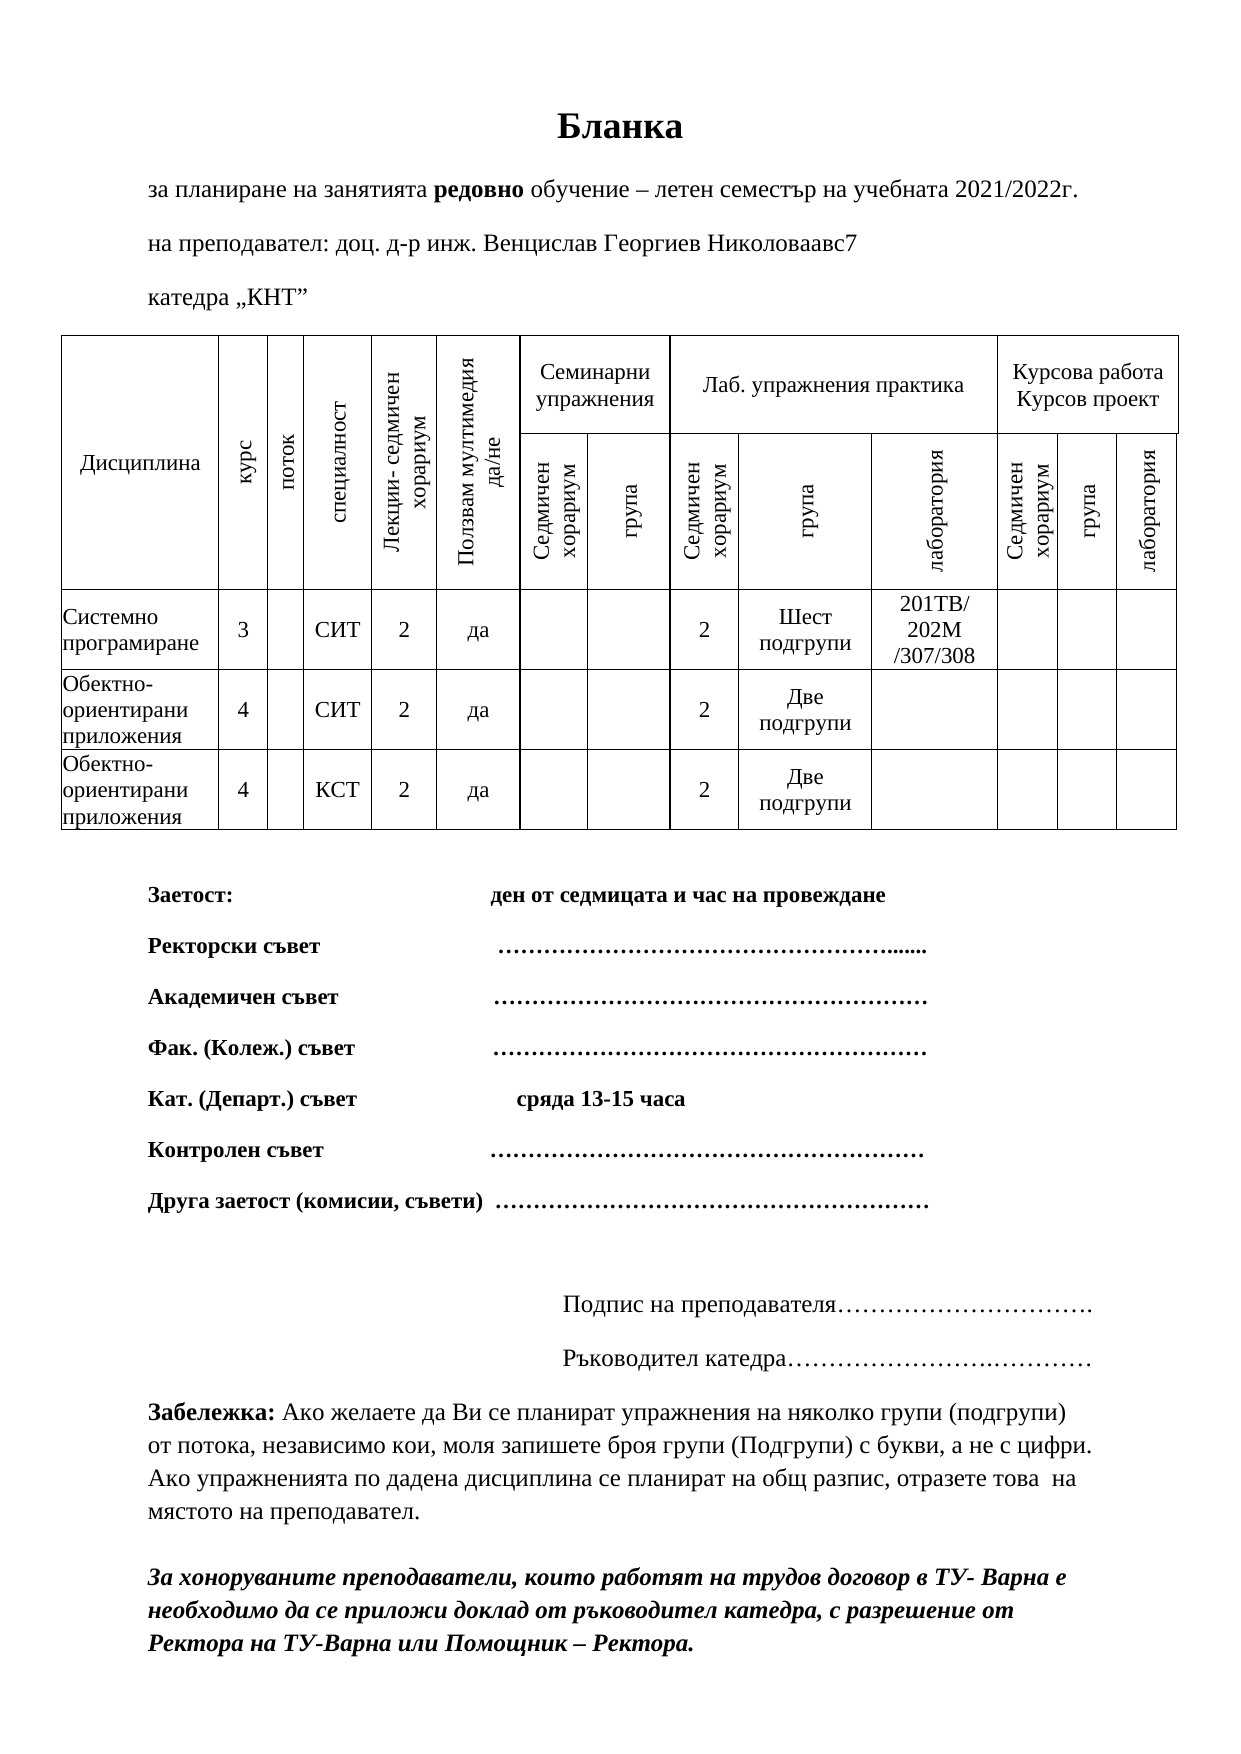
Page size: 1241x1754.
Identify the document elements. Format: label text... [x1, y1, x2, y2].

table_cell 4 [219, 670, 267, 749]
table_cell група [739, 434, 871, 589]
table_cell 2 [372, 590, 436, 669]
table_cell 3 [219, 590, 267, 669]
text Заетост: ден от седмицата и час на провеждане [148, 881, 1093, 907]
table_cell Системно програмиране [62, 590, 218, 669]
table_cell [268, 750, 303, 829]
table_cell [588, 670, 669, 749]
table_cell [1117, 590, 1176, 669]
table_header Семинарни упражнения [521, 336, 669, 433]
table_cell 2 [671, 670, 738, 749]
table_cell [1117, 750, 1176, 829]
text катедра „КНТ” [148, 282, 1093, 310]
text Ако упражненията по дадена дисциплина се планират на общ разпис, отразете това на мястото на преподавател. [148, 1463, 1093, 1525]
table_header курс [219, 336, 267, 589]
table_cell [998, 670, 1057, 749]
table_header Дисциплина [62, 336, 218, 589]
table_cell лаборатория [872, 434, 997, 589]
table_cell [1058, 750, 1116, 829]
table_cell [998, 590, 1057, 669]
text Забележка: Ако желаете да Ви се планират упражнения на няколко групи (подгрупи) от потока, независимо кои, моля запишете броя групи (Подгрупи) с букви, а не с цифри. [148, 1397, 1093, 1459]
table_cell СИТ [304, 590, 371, 669]
text Академичен съвет ………………………………………………… [148, 983, 1093, 1009]
table_cell Шест подгрупи [739, 590, 871, 669]
text Друга заетост (комисии, съвети) ………………………………………………… [148, 1187, 1093, 1214]
table_cell [521, 670, 587, 749]
text Бланка [148, 103, 1093, 147]
text Подпис на преподавателя…………………………. [148, 1289, 1093, 1318]
table_cell [521, 590, 587, 669]
table_cell Седмичен хорариум [671, 434, 738, 589]
text Ръководител катедра…………………….………… [148, 1343, 1093, 1372]
table_cell да [437, 590, 519, 669]
table_cell [521, 750, 587, 829]
text Фак. (Колеж.) съвет ………………………………………………… [148, 1034, 1093, 1061]
table_header специалност [304, 336, 371, 589]
table_cell [588, 590, 669, 669]
table_cell лаборатория [1117, 434, 1176, 589]
text Кат. (Департ.) съвет сряда 13-15 часа [148, 1085, 1093, 1112]
table_cell [1058, 670, 1116, 749]
table_cell Две подгрупи [739, 750, 871, 829]
table_header Лаб. упражнения практика [671, 336, 997, 433]
table_cell [998, 750, 1057, 829]
table_cell Седмичен хорариум [521, 434, 587, 589]
table_cell Обектно- ориентирани приложения [62, 750, 218, 829]
table_cell СИТ [304, 670, 371, 749]
table_cell [268, 670, 303, 749]
table_cell Обектно- ориентирани приложения [62, 670, 218, 749]
text за планиране на занятията редовно обучение – летен семестър на учебната 2021/2022г. [148, 174, 1093, 203]
table_header Ползвам мултимедия да/не [437, 336, 519, 589]
table_cell [872, 670, 997, 749]
table_header Лекции- седмичен хорариум [372, 336, 436, 589]
table_cell 2 [372, 750, 436, 829]
text За хоноруваните преподаватели, които работят на трудов договор в ТУ- Варна е необходимо да се приложи доклад от ръководител катедра, с разрешение от Ректора на ТУ-Варна или Помощник – Ректора. [148, 1562, 1093, 1657]
table_header поток [268, 336, 303, 589]
table_cell 2 [671, 590, 738, 669]
table_cell [588, 750, 669, 829]
table_cell Две подгрупи [739, 670, 871, 749]
table_cell 2 [671, 750, 738, 829]
table_cell [1058, 590, 1116, 669]
table_cell група [588, 434, 669, 589]
table_cell група [1058, 434, 1116, 589]
text на преподавател: доц. д-р инж. Венцислав Георгиев Николоваавс7 [148, 228, 1093, 256]
table_header Курсова работа Курсов проект [998, 336, 1178, 433]
table_cell 201ТВ/202М /307/308 [872, 590, 997, 669]
table_cell 4 [219, 750, 267, 829]
table_cell [872, 750, 997, 829]
table_cell [1117, 670, 1176, 749]
table_cell 2 [372, 670, 436, 749]
text Ректорски съвет ……………………………………………....... [148, 932, 1093, 958]
table_cell [268, 590, 303, 669]
table_cell КСТ [304, 750, 371, 829]
table_cell Седмичен хорариум [998, 434, 1057, 589]
text Контролен съвет ………………………………………………… [148, 1136, 1093, 1163]
table_cell да [437, 670, 519, 749]
table_cell да [437, 750, 519, 829]
